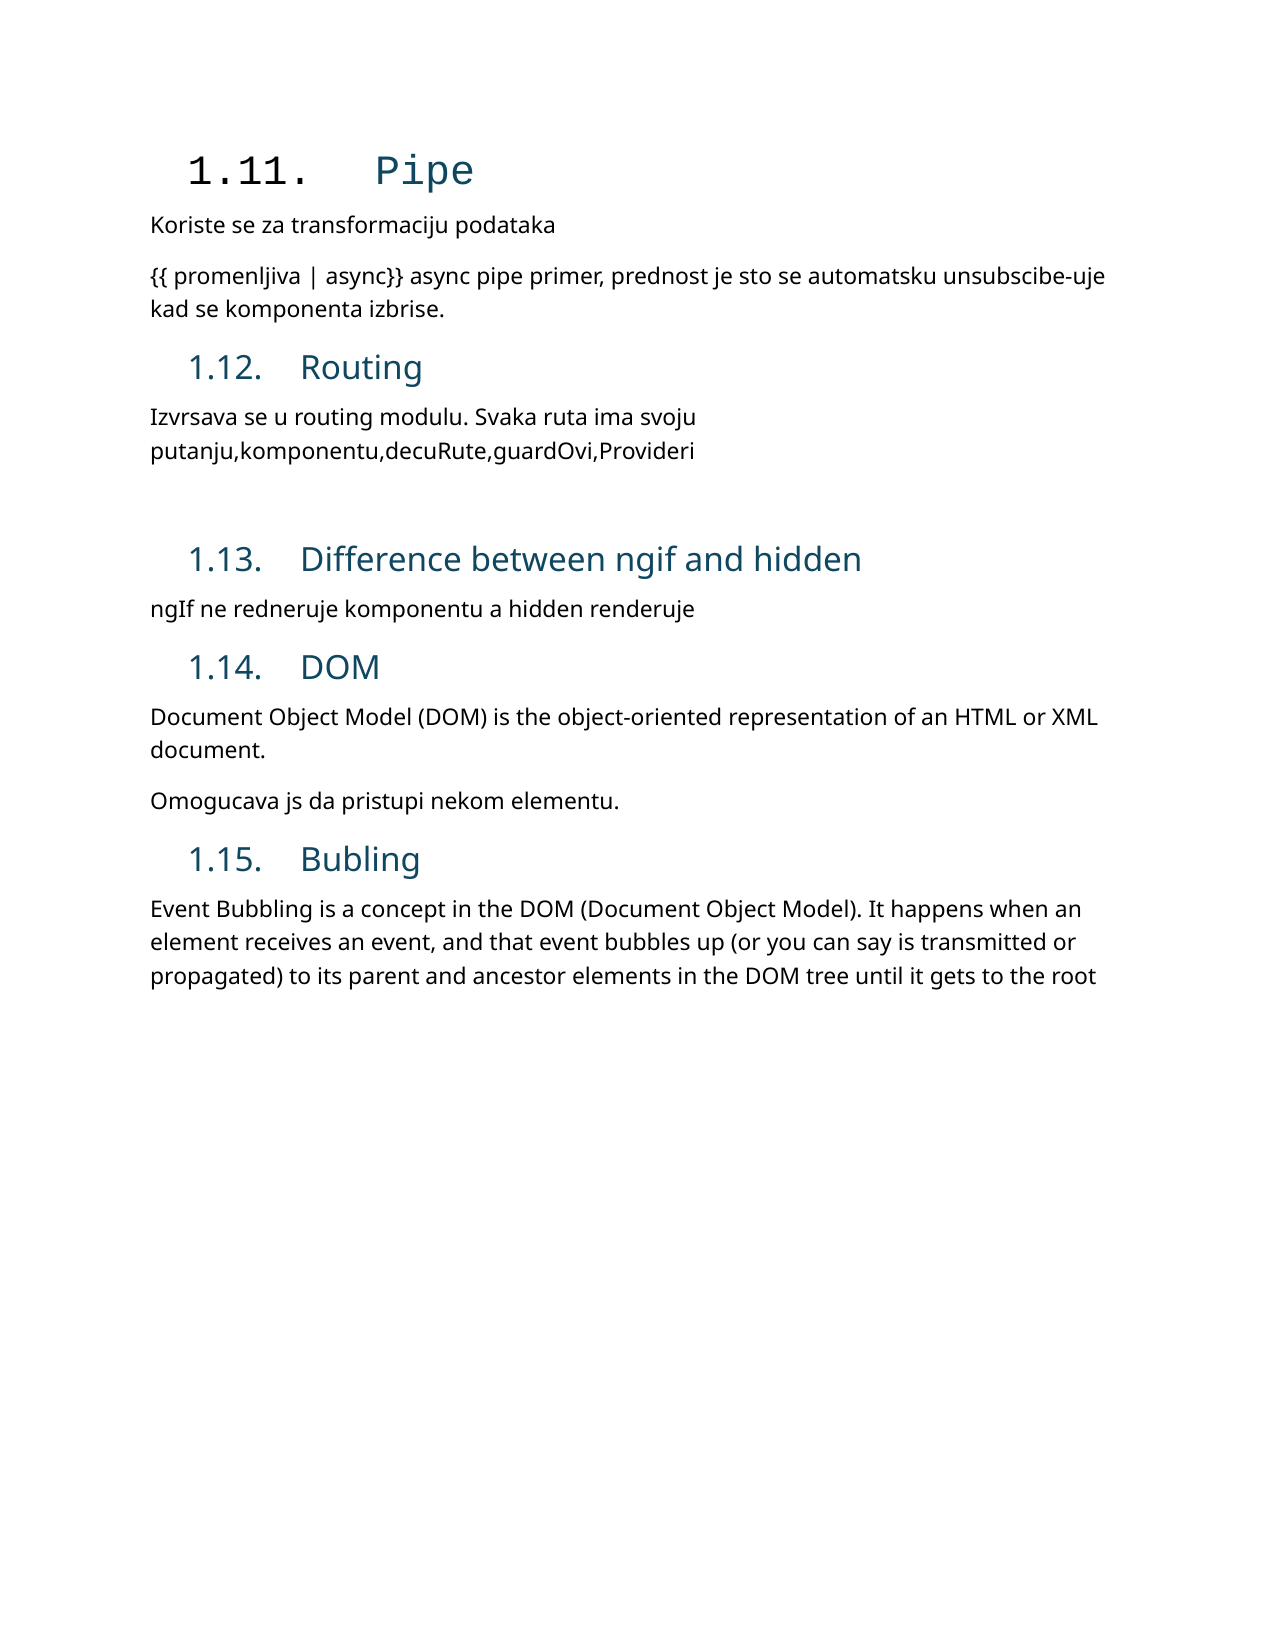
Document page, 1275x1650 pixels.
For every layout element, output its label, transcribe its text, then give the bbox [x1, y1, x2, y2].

subtitle Difference between ngif and hidden [187, 536, 1125, 581]
text Document Object Model (DOM) is the object-oriented representation of an HTML or XML document. [150, 701, 1125, 766]
text {{ promenljiva | async}} async pipe primer, prednost je sto se automatsku unsubscibe-uje kad se komponenta izbrise. [150, 260, 1125, 325]
subtitle Bubling [187, 835, 1125, 881]
text Izvrsava se u routing modulu. Svaka ruta ima svoju putanju,komponentu,decuRute,guardOvi,Provideri [150, 401, 1125, 466]
subtitle Pipe [187, 150, 1125, 197]
text Omogucava js da pristupi nekom elementu. [150, 785, 1125, 816]
text Event Bubbling is a concept in the DOM (Document Object Model). It happens when an element receives an event, and that event bubbles up (or you can say is transmitted or propagated) to its parent and ancestor elements in the DOM tree until it gets to the root element. [150, 893, 1125, 991]
subtitle DOM [187, 643, 1125, 689]
text Koriste se za transformaciju podataka [150, 209, 1125, 241]
text ngIf ne redneruje komponentu a hidden renderuje [150, 593, 1125, 624]
subtitle Routing [187, 344, 1125, 389]
